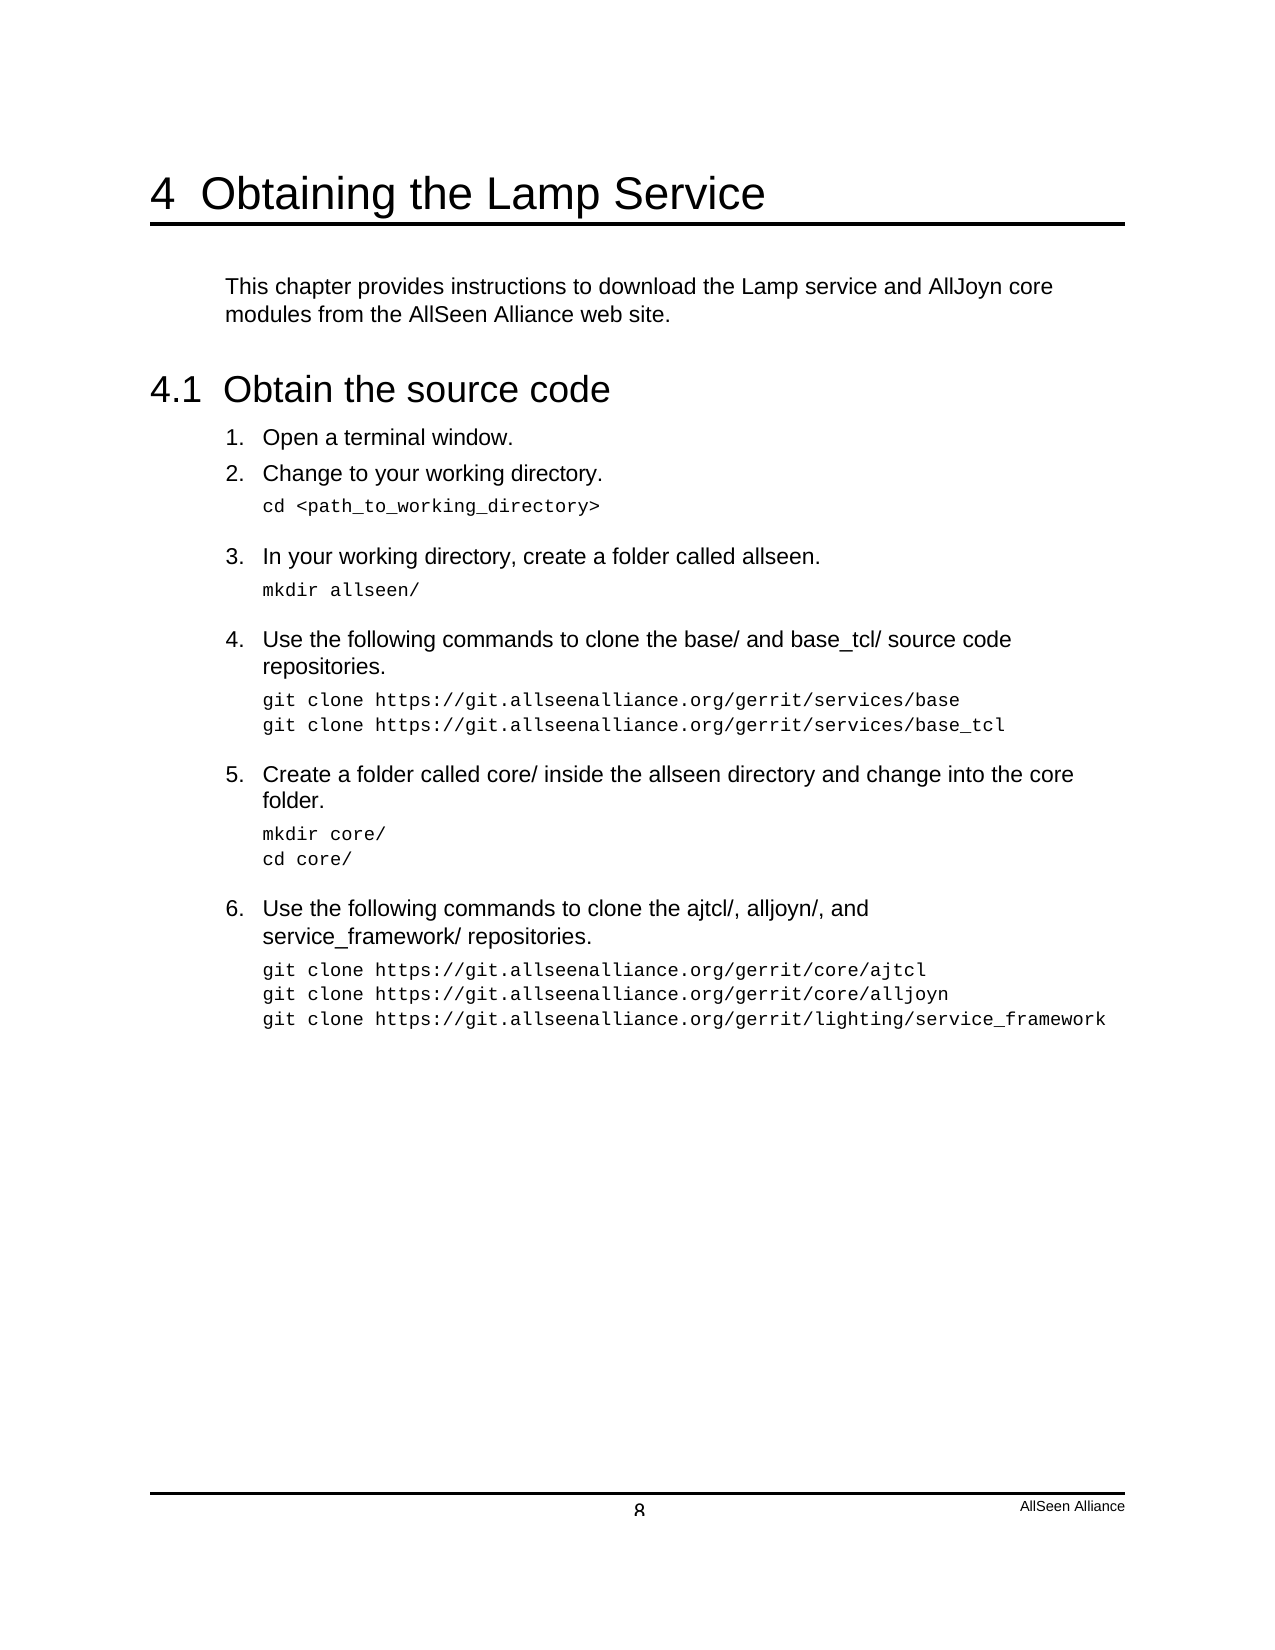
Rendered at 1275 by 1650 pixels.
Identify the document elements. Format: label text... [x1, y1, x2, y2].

text mkdir allseen/ [262, 581, 1137, 602]
list Create a folder called core/ inside the allseen directory and change into the core folder. [225, 761, 1137, 814]
text This chapter provides instructions to download the Lamp service and AllJoyn core modules from the AllSeen Alliance web site. [225, 273, 1125, 327]
list Change to your working directory. [225, 460, 1137, 486]
text mkdir core/ cd core/ [262, 825, 407, 871]
text git clone https://git.allseenalliance.org/gerrit/services/base_tcl [262, 715, 1137, 737]
list Use the following commands to clone the ajtcl/, alljoyn/, and service_framework/ repositories. [225, 895, 1074, 949]
text cd <path_to_working_directory> [262, 497, 1137, 518]
text git clone https://git.allseenalliance.org/gerrit/core/ajtcl git clone https://git.allseenalliance.org/gerrit/core/alljoyn [262, 960, 958, 1006]
text git clone https://git.allseenalliance.org/gerrit/lighting/service_framework [262, 1010, 1137, 1031]
list Use the following commands to clone the base/ and base_tcl/ source code repositories. [225, 626, 1137, 679]
list Open a terminal window. [225, 424, 1137, 450]
text git clone https://git.allseenalliance.org/gerrit/services/base [262, 690, 1137, 712]
subtitle Obtain the source code [150, 367, 1137, 410]
list In your working directory, create a folder called allseen. [225, 543, 1137, 569]
